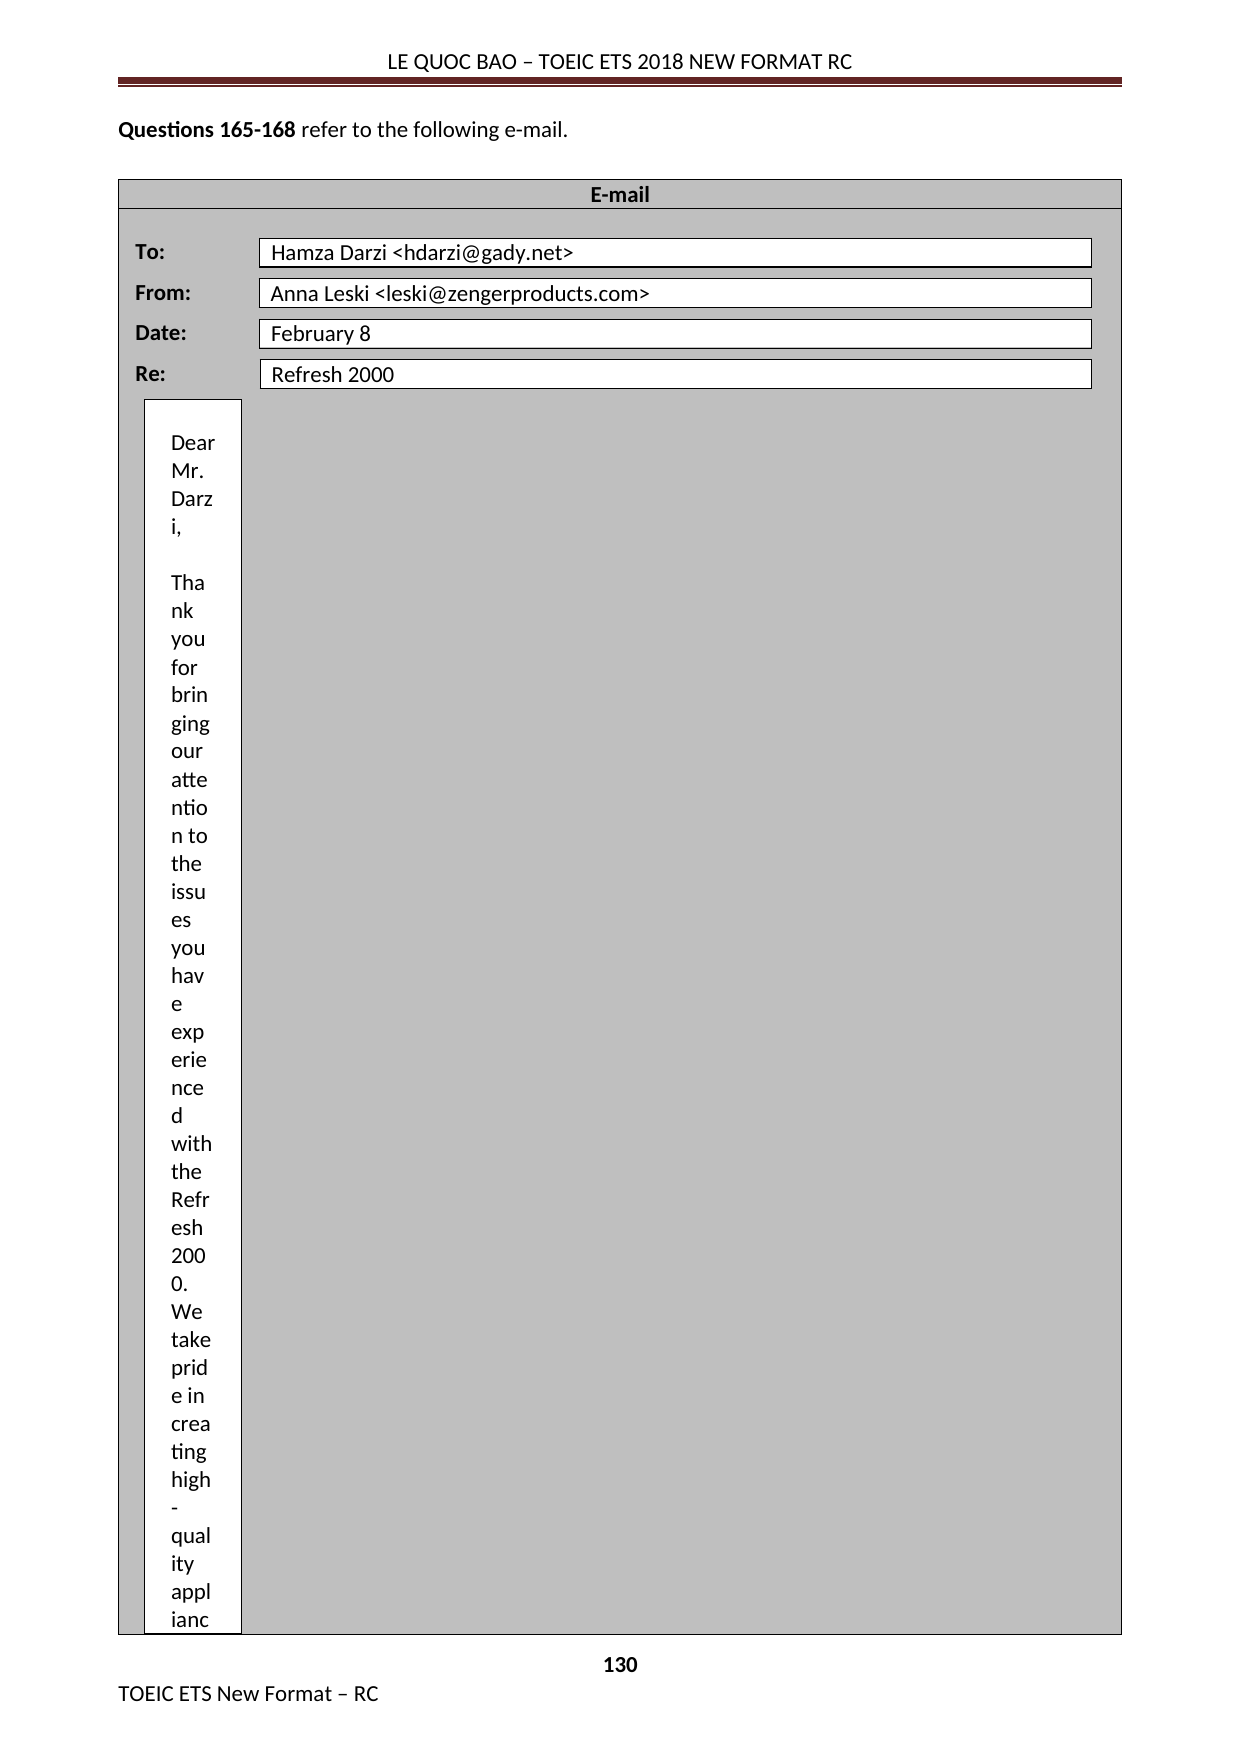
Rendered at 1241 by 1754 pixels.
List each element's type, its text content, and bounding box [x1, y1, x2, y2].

text Questions 165-168 refer to the following e-mail. [118, 115, 1122, 143]
table_header E-mail [119, 180, 1121, 208]
table_cell To: From: Date: Re: [119, 209, 1121, 1634]
